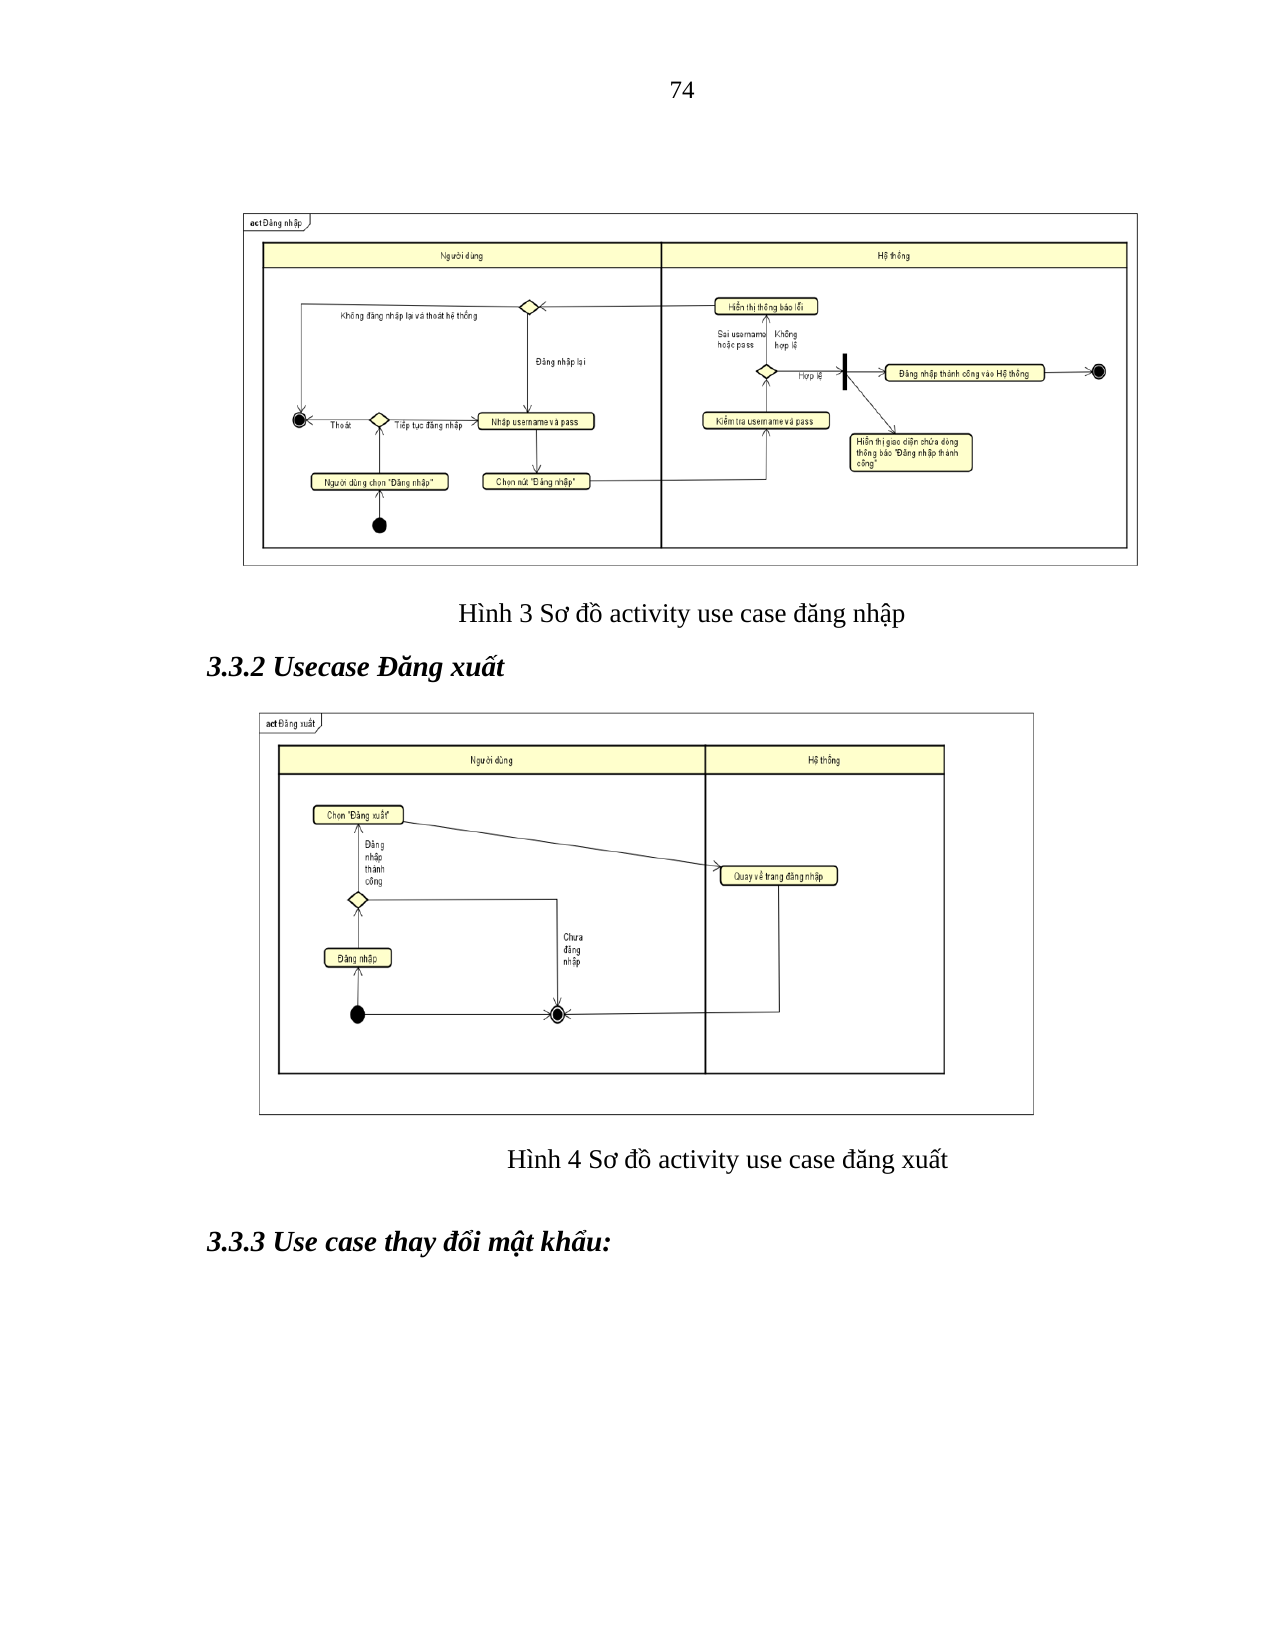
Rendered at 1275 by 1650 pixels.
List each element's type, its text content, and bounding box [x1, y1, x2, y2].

text 3.3.2 Usecase Đăng xuất [207, 649, 1157, 683]
text 3.3.3 Use case thay đổi mật khẩu: [207, 1224, 1157, 1257]
picture [236, 206, 1150, 577]
picture [232, 700, 1051, 1123]
